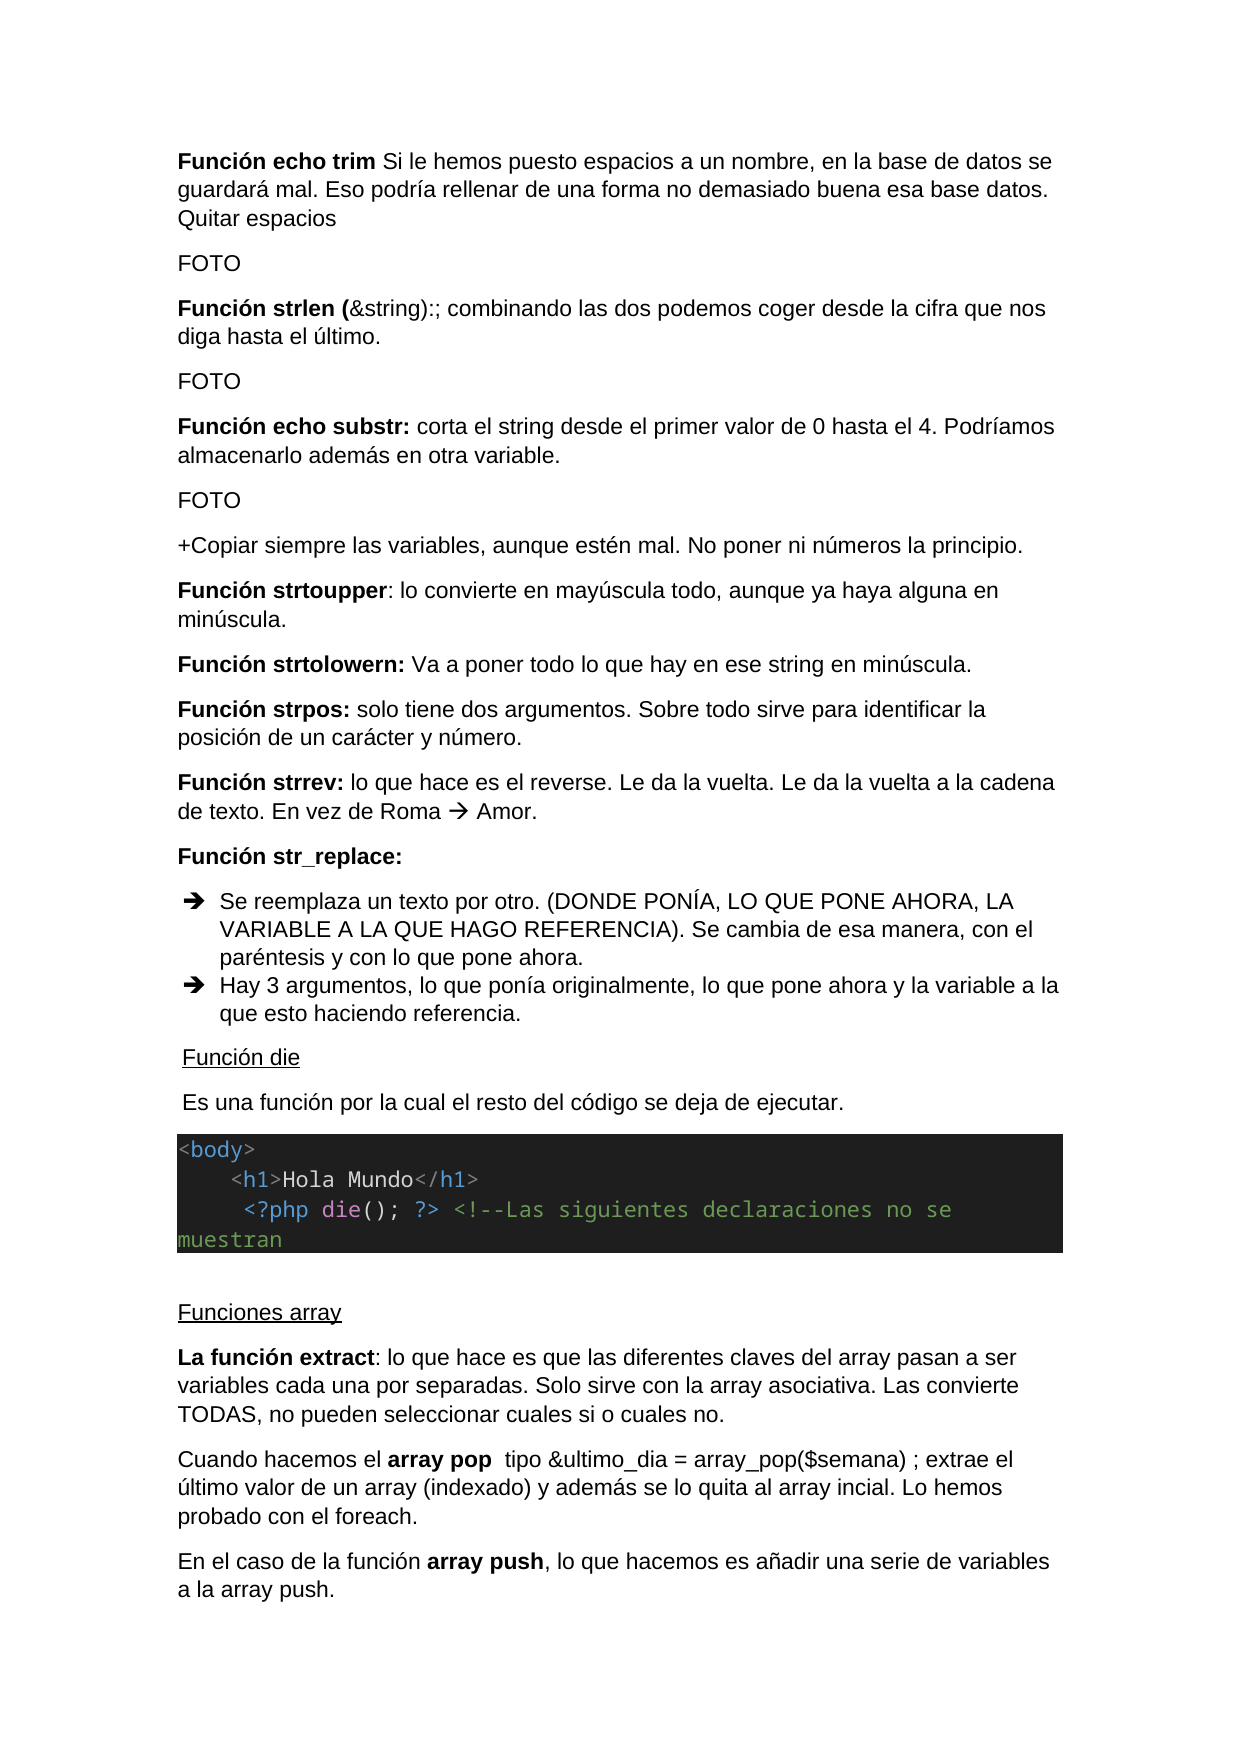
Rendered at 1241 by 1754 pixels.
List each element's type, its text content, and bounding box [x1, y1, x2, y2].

text FOTO [177, 249, 1063, 276]
text Función strrev: lo que hace es el reverse. Le da la vuelta. Le da la vuelta a la cadena de texto. En vez de Roma Amor. [177, 769, 1063, 824]
text Función strpos: solo tiene dos argumentos. Sobre todo sirve para identificar la posición de un carácter y número. [177, 696, 1063, 751]
text <body> [177, 1134, 1063, 1164]
text Función strlen (&string):; combinando las dos podemos coger desde la cifra que nos diga hasta el último. [177, 295, 1063, 349]
text FOTO [177, 368, 1063, 394]
text Función echo trim Si le hemos puesto espacios a un nombre, en la base de datos se guardará mal. Eso podría rellenar de una forma no demasiado buena esa base datos. Quitar espacios [177, 148, 1063, 231]
text Función echo substr: corta el string desde el primer valor de 0 hasta el 4. Podríamos almacenarlo además en otra variable. [177, 413, 1063, 468]
text La función extract: lo que hace es que las diferentes claves del array pasan a ser variables cada una por separadas. Solo sirve con la array asociativa. Las convierte TODAS, no pueden seleccionar cuales si o cuales no. [177, 1344, 1063, 1427]
text Cuando hacemos el array pop tipo &ultimo_dia = array_pop($semana) ; extrae el último valor de un array (indexado) y además se lo quita al array incial. Lo hemos probado con el foreach. [177, 1446, 1063, 1529]
text Función strtoupper: lo convierte en mayúscula todo, aunque ya haya alguna en minúscula. [177, 577, 1063, 632]
text Funciones array [177, 1299, 1063, 1325]
list Se reemplaza un texto por otro. (DONDE PONÍA, LO QUE PONE AHORA, LA VARIABLE A LA QUE HAGO REFERENCIA). Se cambia de esa manera, con el paréntesis y con lo que pone ahora. [182, 888, 1063, 970]
text Función strtolowern: Va a poner todo lo que hay en ese string en minúscula. [177, 651, 1063, 677]
text FOTO [177, 487, 1063, 513]
text Función die [182, 1044, 1063, 1071]
text <?php die(); ?> <!--Las siguientes declaraciones no se muestran [177, 1194, 1063, 1253]
text En el caso de la función array push, lo que hacemos es añadir una serie de variables a la array push. [177, 1548, 1063, 1602]
text <h1>Hola Mundo</h1> [177, 1164, 1063, 1194]
text Es una función por la cual el resto del código se deja de ejecutar. [182, 1089, 1063, 1116]
text Función str_replace: [177, 843, 1063, 869]
list Hay 3 argumentos, lo que ponía originalmente, lo que pone ahora y la variable a la que esto haciendo referencia. [182, 972, 1063, 1026]
text +Copiar siempre las variables, aunque estén mal. No poner ni números la principio. [177, 532, 1063, 558]
